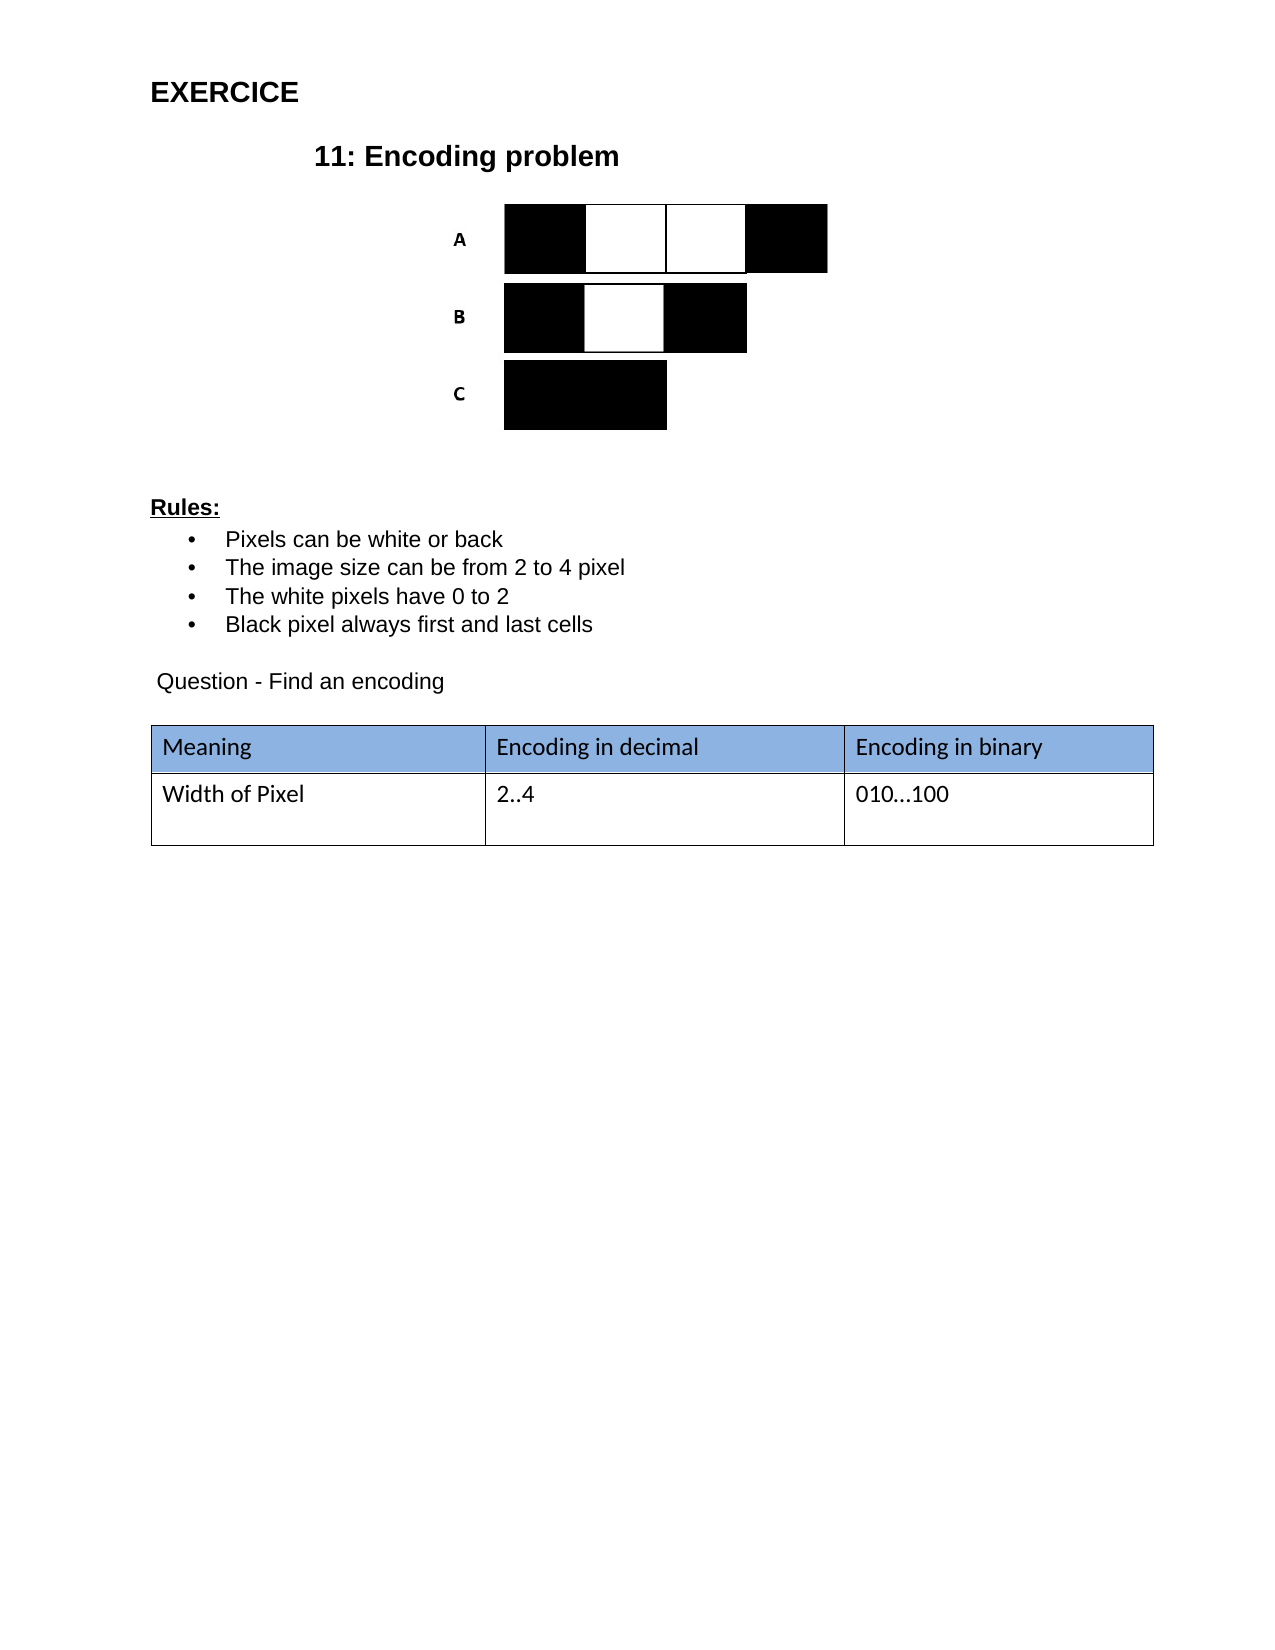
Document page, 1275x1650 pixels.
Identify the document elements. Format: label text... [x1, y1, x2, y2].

table_header Encoding in decimal [486, 726, 844, 772]
table_cell Width of Pixel [152, 774, 485, 844]
list Black pixel always first and last cells [188, 611, 871, 637]
list The image size can be from 2 to 4 pixel [188, 554, 871, 581]
table_header Meaning [152, 726, 485, 772]
subtitle 11: Encoding problem [314, 139, 871, 173]
list The white pixels have 0 to 2 [188, 583, 871, 609]
picture [421, 177, 871, 462]
text Rules: [150, 494, 871, 521]
text Question - Find an encoding [150, 668, 871, 694]
table_cell 010…100 [845, 774, 1153, 844]
table_cell 2..4 [486, 774, 844, 844]
table_header Encoding in binary [845, 726, 1153, 772]
list Pixels can be white or back [188, 526, 871, 552]
